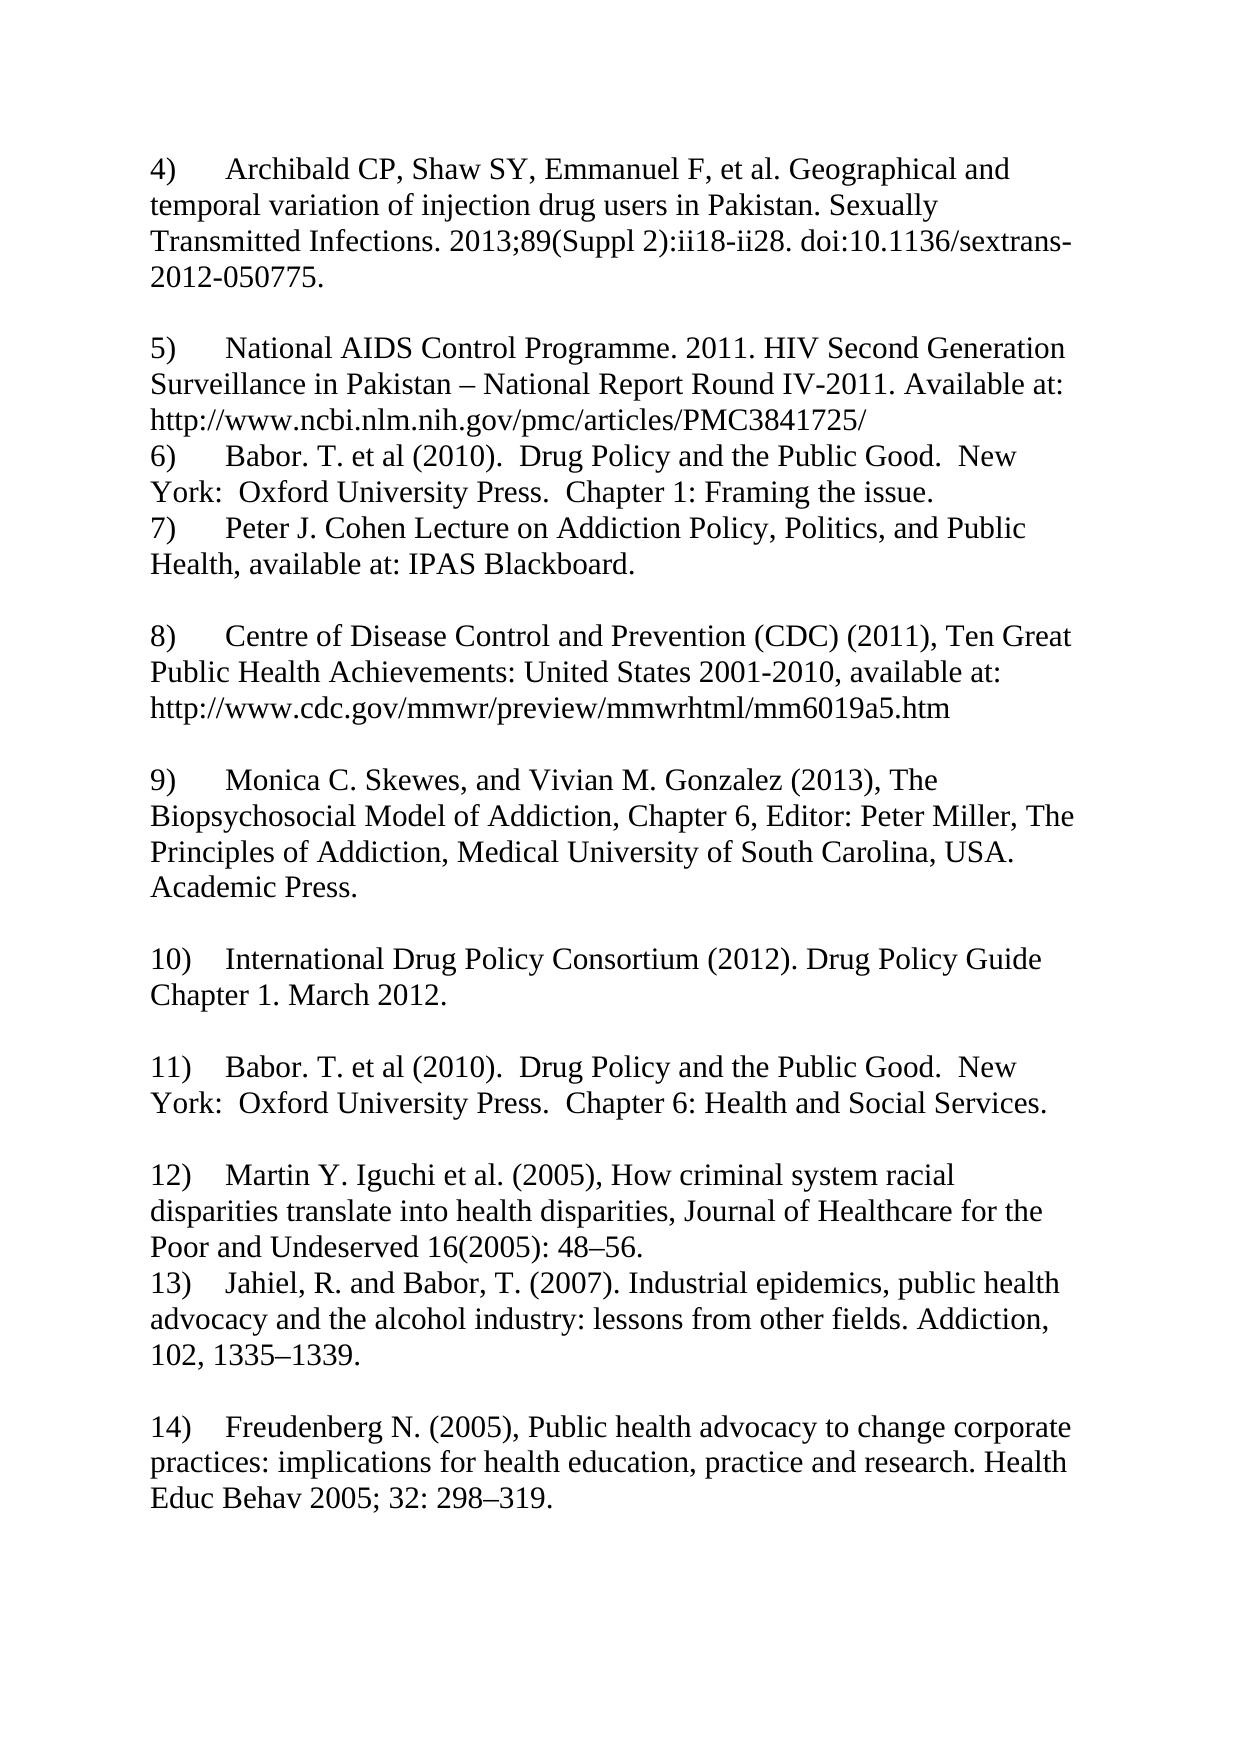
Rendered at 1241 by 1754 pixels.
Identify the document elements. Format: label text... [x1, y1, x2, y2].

text 12) Martin Y. Iguchi et al. (2005), How criminal system racial disparities translate into health disparities, Journal of Healthcare for the Poor and Undeserved 16(2005): 48–56. [150, 1156, 1090, 1264]
text 9) Monica C. Skewes, and Vivian M. Gonzalez (2013), The Biopsychosocial Model of Addiction, Chapter 6, Editor: Peter Miller, The Principles of Addiction, Medical University of South Carolina, USA. Academic Press. [150, 761, 1090, 905]
text 10) International Drug Policy Consortium (2012). Drug Policy Guide Chapter 1. March 2012. [150, 941, 1090, 1012]
text 13) Jahiel, R. and Babor, T. (2007). Industrial epidemics, public health advocacy and the alcohol industry: lessons from other fields. Addiction, 102, 1335–1339. [150, 1264, 1090, 1372]
text 7) Peter J. Cohen Lecture on Addiction Policy, Politics, and Public Health, available at: IPAS Blackboard. [150, 509, 1090, 581]
text 5) National AIDS Control Programme. 2011. HIV Second Generation Surveillance in Pakistan – National Report Round IV-2011. Available at: http://www.ncbi.nlm.nih.gov/pmc/articles/PMC3841725/ [150, 330, 1090, 437]
text 6) Babor. T. et al (2010). Drug Policy and the Public Good. New York: Oxford University Press. Chapter 1: Framing the issue. [150, 437, 1090, 509]
text 4) Archibald CP, Shaw SY, Emmanuel F, et al. Geographical and temporal variation of injection drug users in Pakistan. Sexually Transmitted Infections. 2013;89(Suppl 2):ii18-ii28. doi:10.1136/sextrans-2012-050775. [150, 150, 1090, 294]
text 8) Centre of Disease Control and Prevention (CDC) (2011), Ten Great Public Health Achievements: United States 2001-2010, available at: http://www.cdc.gov/mmwr/preview/mmwrhtml/mm6019a5.htm [150, 617, 1090, 725]
text 11) Babor. T. et al (2010). Drug Policy and the Public Good. New York: Oxford University Press. Chapter 6: Health and Social Services. [150, 1048, 1090, 1120]
text 14) Freudenberg N. (2005), Public health advocacy to change corporate practices: implications for health education, practice and research. Health Educ Behav 2005; 32: 298–319. [150, 1408, 1090, 1516]
